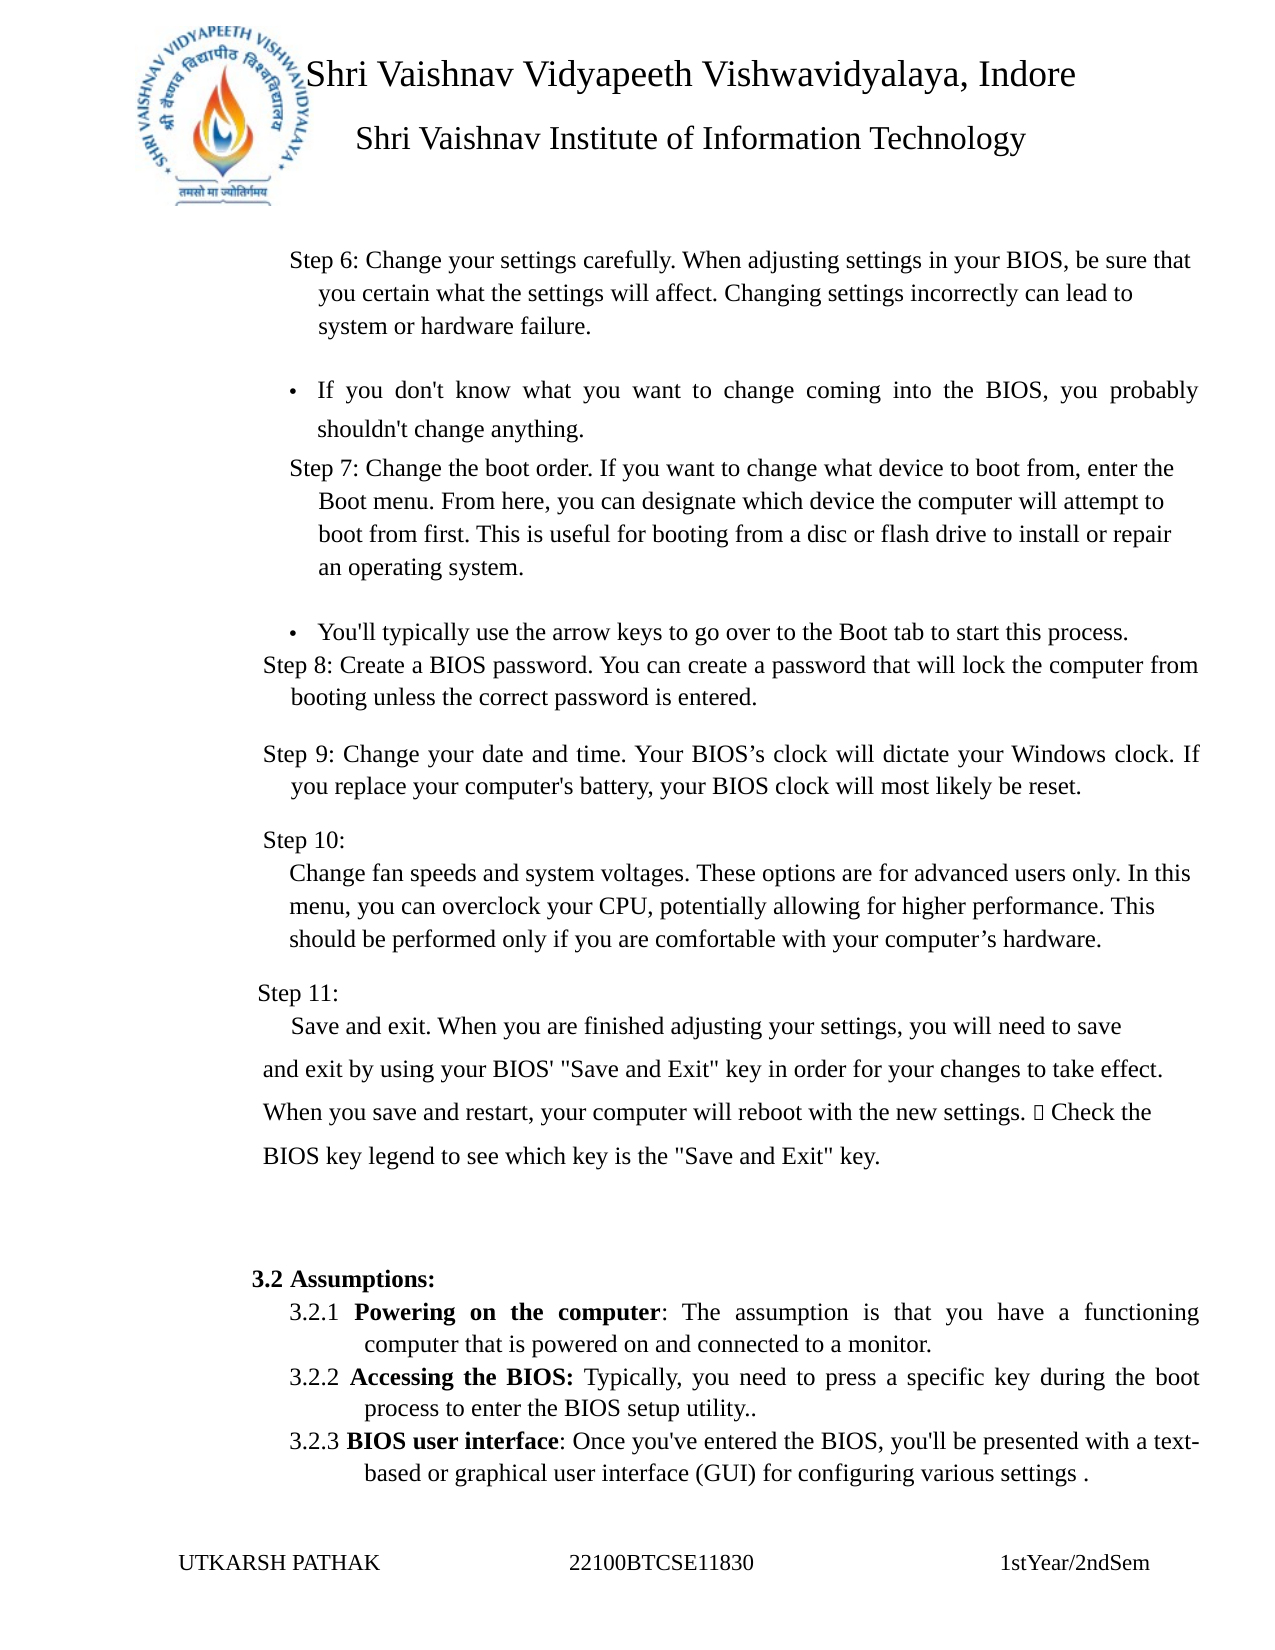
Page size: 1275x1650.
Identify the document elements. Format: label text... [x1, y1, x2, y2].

text 3.2.2 Accessing the BIOS: Typically, you need to press a specific key during the boot process to enter the BIOS setup utility.. [289, 1362, 1200, 1422]
text 3.2 Assumptions: [252, 1264, 877, 1293]
text Save and exit. When you are finished adjusting your settings, you will need to save and exit by using your BIOS' "Save and Exit" key in order for your changes to take effect. When you save and restart, your computer will reboot with the new settings.  Check the BIOS key legend to see which key is the "Save and Exit" key. [263, 1011, 1163, 1170]
text Step 11: [178, 978, 1200, 1007]
text Step 9: Change your date and time. Your BIOS’s clock will dictate your Windows clock. If you replace your computer's battery, your BIOS clock will most likely be reset. [263, 739, 1200, 800]
text Step 6: Change your settings carefully. When adjusting settings in your BIOS, be sure that you certain what the settings will affect. Changing settings incorrectly can lead to system or hardware failure. [289, 245, 1198, 340]
text Step 8: Create a BIOS password. You can create a password that will lock the computer from booting unless the correct password is entered. [263, 650, 1200, 711]
text Step 7: Change the boot order. If you want to change what device to boot from, enter the Boot menu. From here, you can designate which device the computer will attempt to boot from first. This is useful for booting from a disc or flash drive to install or repair an operating system. [289, 453, 1198, 581]
text Step 10: [263, 825, 1200, 854]
list If you don't know what you want to change coming into the BIOS, you probably shouldn't change anything. [289, 376, 1200, 443]
text Change fan speeds and system voltages. These options are for advanced users only. In this menu, you can overclock your CPU, potentially allowing for higher performance. This should be performed only if you are comfortable with your computer’s hardware. [289, 858, 1198, 953]
picture [135, 26, 314, 206]
text 3.2.3 BIOS user interface: Once you've entered the BIOS, you'll be presented with a text-based or graphical user interface (GUI) for configuring various settings . [289, 1426, 1200, 1487]
list You'll typically use the arrow keys to go over to the Boot tab to start this process. [289, 617, 1200, 646]
text 3.2.1 Powering on the computer: The assumption is that you have a functioning computer that is powered on and connected to a monitor. [289, 1297, 1200, 1357]
